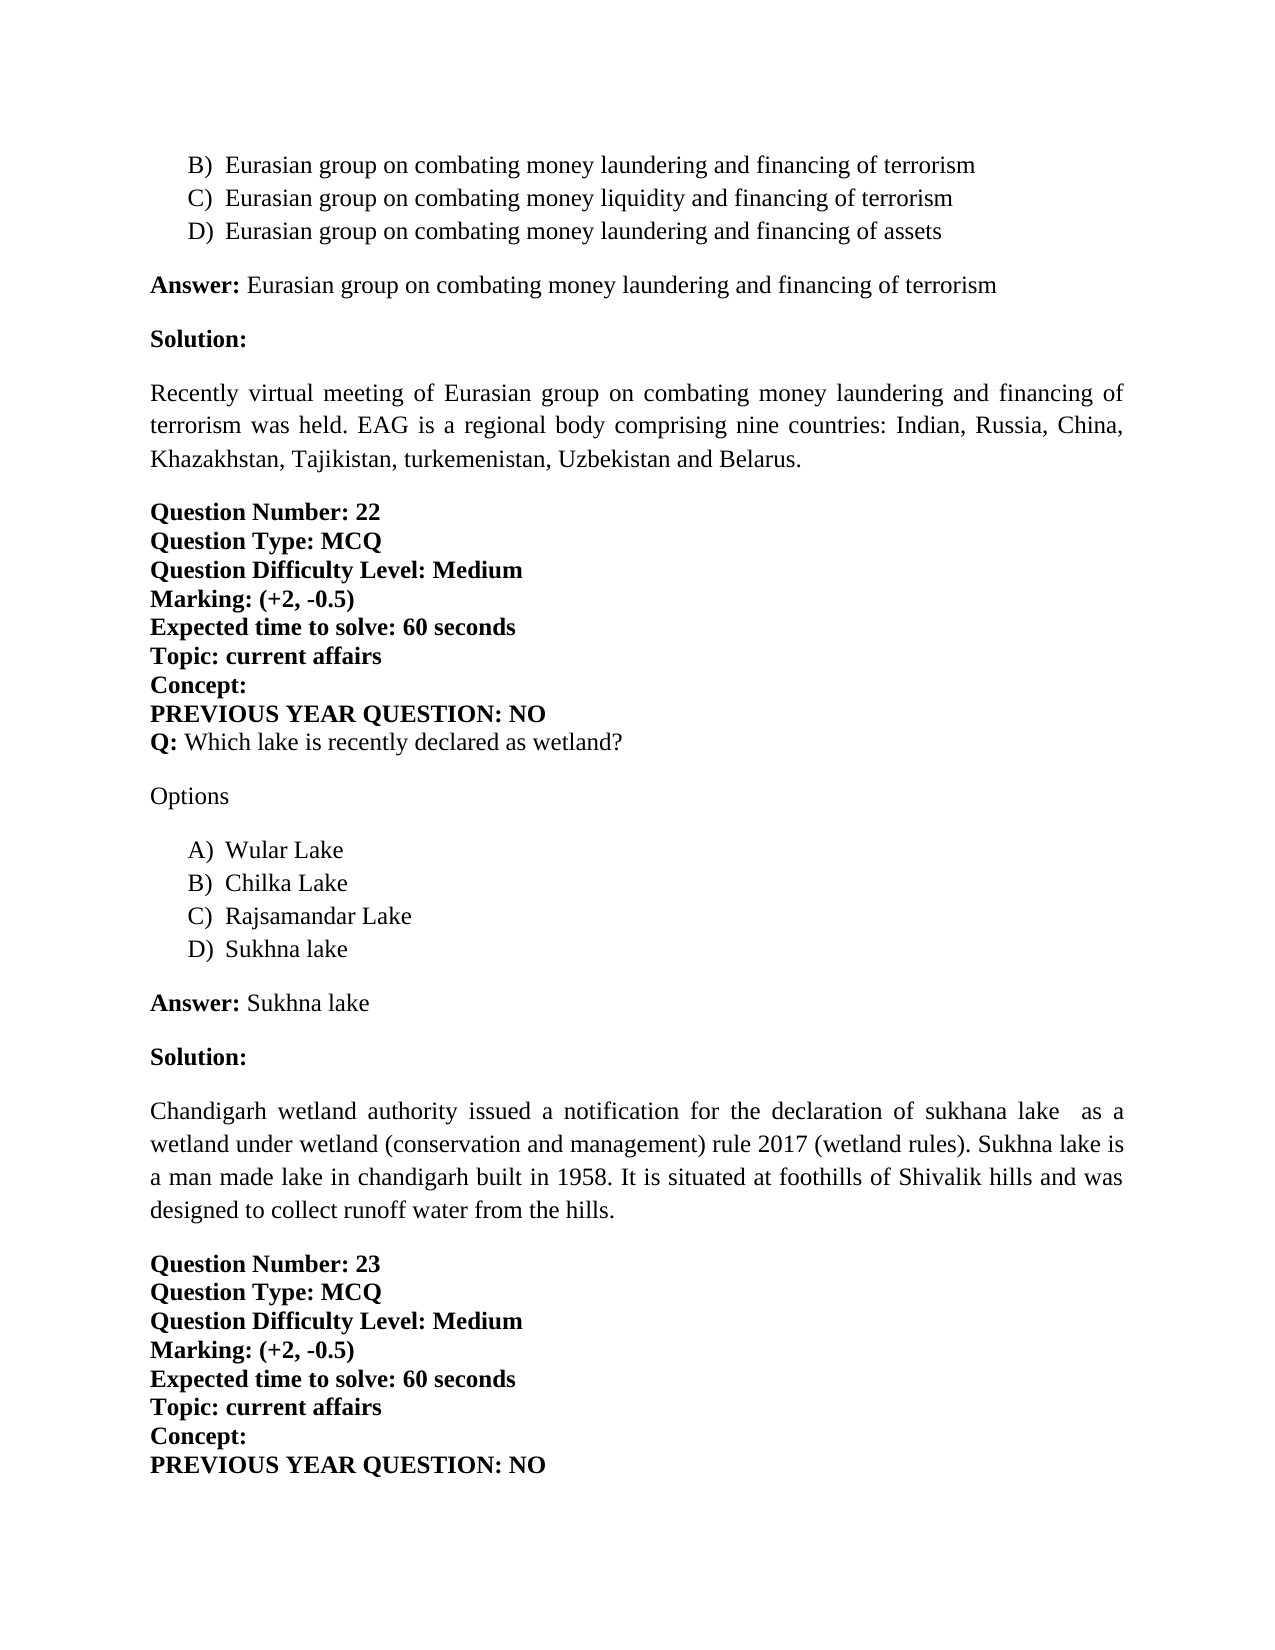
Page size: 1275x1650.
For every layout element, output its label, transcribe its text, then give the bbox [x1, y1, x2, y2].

text Chandigarh wetland authority issued a notification for the declaration of sukhana lake as a wetland under wetland (conservation and management) rule 2017 (wetland rules). Sukhna lake is a man made lake in chandigarh built in 1958. It is situated at foothills of Shivalik hills and was designed to collect runoff water from the hills. [150, 1096, 1125, 1224]
list Eurasian group on combating money liquidity and financing of terrorism [187, 183, 1125, 212]
text Marking: (+2, -0.5) [150, 584, 1125, 612]
text Solution: [150, 1042, 1125, 1071]
text Question Type: MCQ [150, 1277, 1125, 1306]
text Topic: current affairs [150, 1392, 1125, 1421]
text Expected time to solve: 60 seconds [150, 612, 1125, 641]
list Eurasian group on combating money laundering and financing of assets [187, 216, 1125, 245]
text PREVIOUS YEAR QUESTION: NO [150, 1450, 1125, 1479]
text Recently virtual meeting of Eurasian group on combating money laundering and financing of terrorism was held. EAG is a regional body comprising nine countries: Indian, Russia, China, Khazakhstan, Tajikistan, turkemenistan, Uzbekistan and Belarus. [150, 378, 1125, 472]
text Question Difficulty Level: Medium [150, 1306, 1125, 1335]
text Solution: [150, 324, 1125, 352]
text Concept: [150, 1421, 1125, 1450]
list Rajsamandar Lake [187, 901, 1125, 930]
text Options [150, 781, 1125, 810]
list Sukhna lake [187, 934, 1125, 963]
text Topic: current affairs [150, 641, 1125, 670]
text Question Type: MCQ [150, 526, 1125, 555]
text Question Number: 23 [150, 1249, 1125, 1277]
text PREVIOUS YEAR QUESTION: NO [150, 699, 1125, 727]
text Answer: Sukhna lake [150, 988, 1125, 1017]
text Question Number: 22 [150, 497, 1125, 526]
text Q: Which lake is recently declared as wetland? [150, 727, 1125, 756]
text Expected time to solve: 60 seconds [150, 1364, 1125, 1392]
text Answer: Eurasian group on combating money laundering and financing of terrorism [150, 270, 1125, 299]
list Wular Lake [187, 835, 1125, 864]
text Question Difficulty Level: Medium [150, 555, 1125, 584]
text Marking: (+2, -0.5) [150, 1335, 1125, 1364]
list Chilka Lake [187, 868, 1125, 897]
text Concept: [150, 670, 1125, 699]
list Eurasian group on combating money laundering and financing of terrorism [187, 150, 1125, 179]
